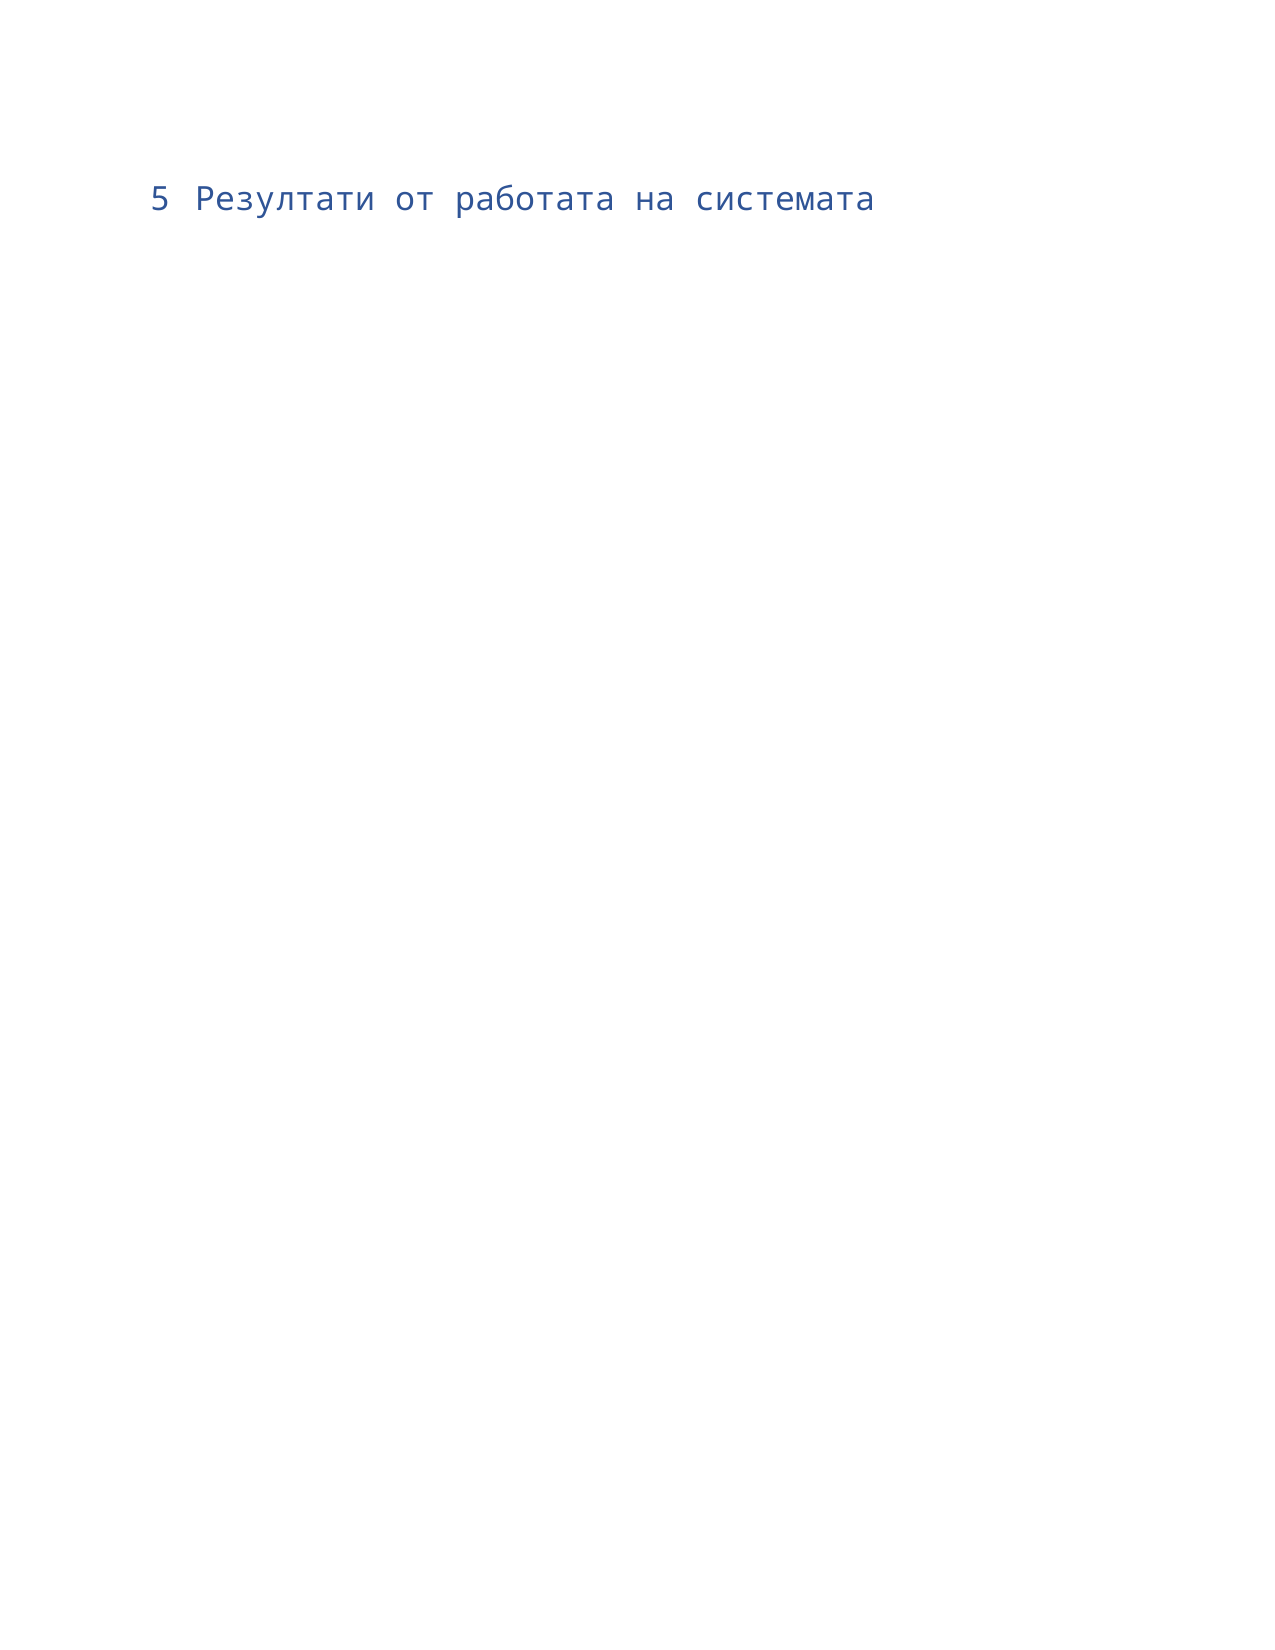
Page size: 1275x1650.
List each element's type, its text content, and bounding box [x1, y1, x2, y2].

subtitle Резултати от работата на системата [150, 175, 1125, 220]
